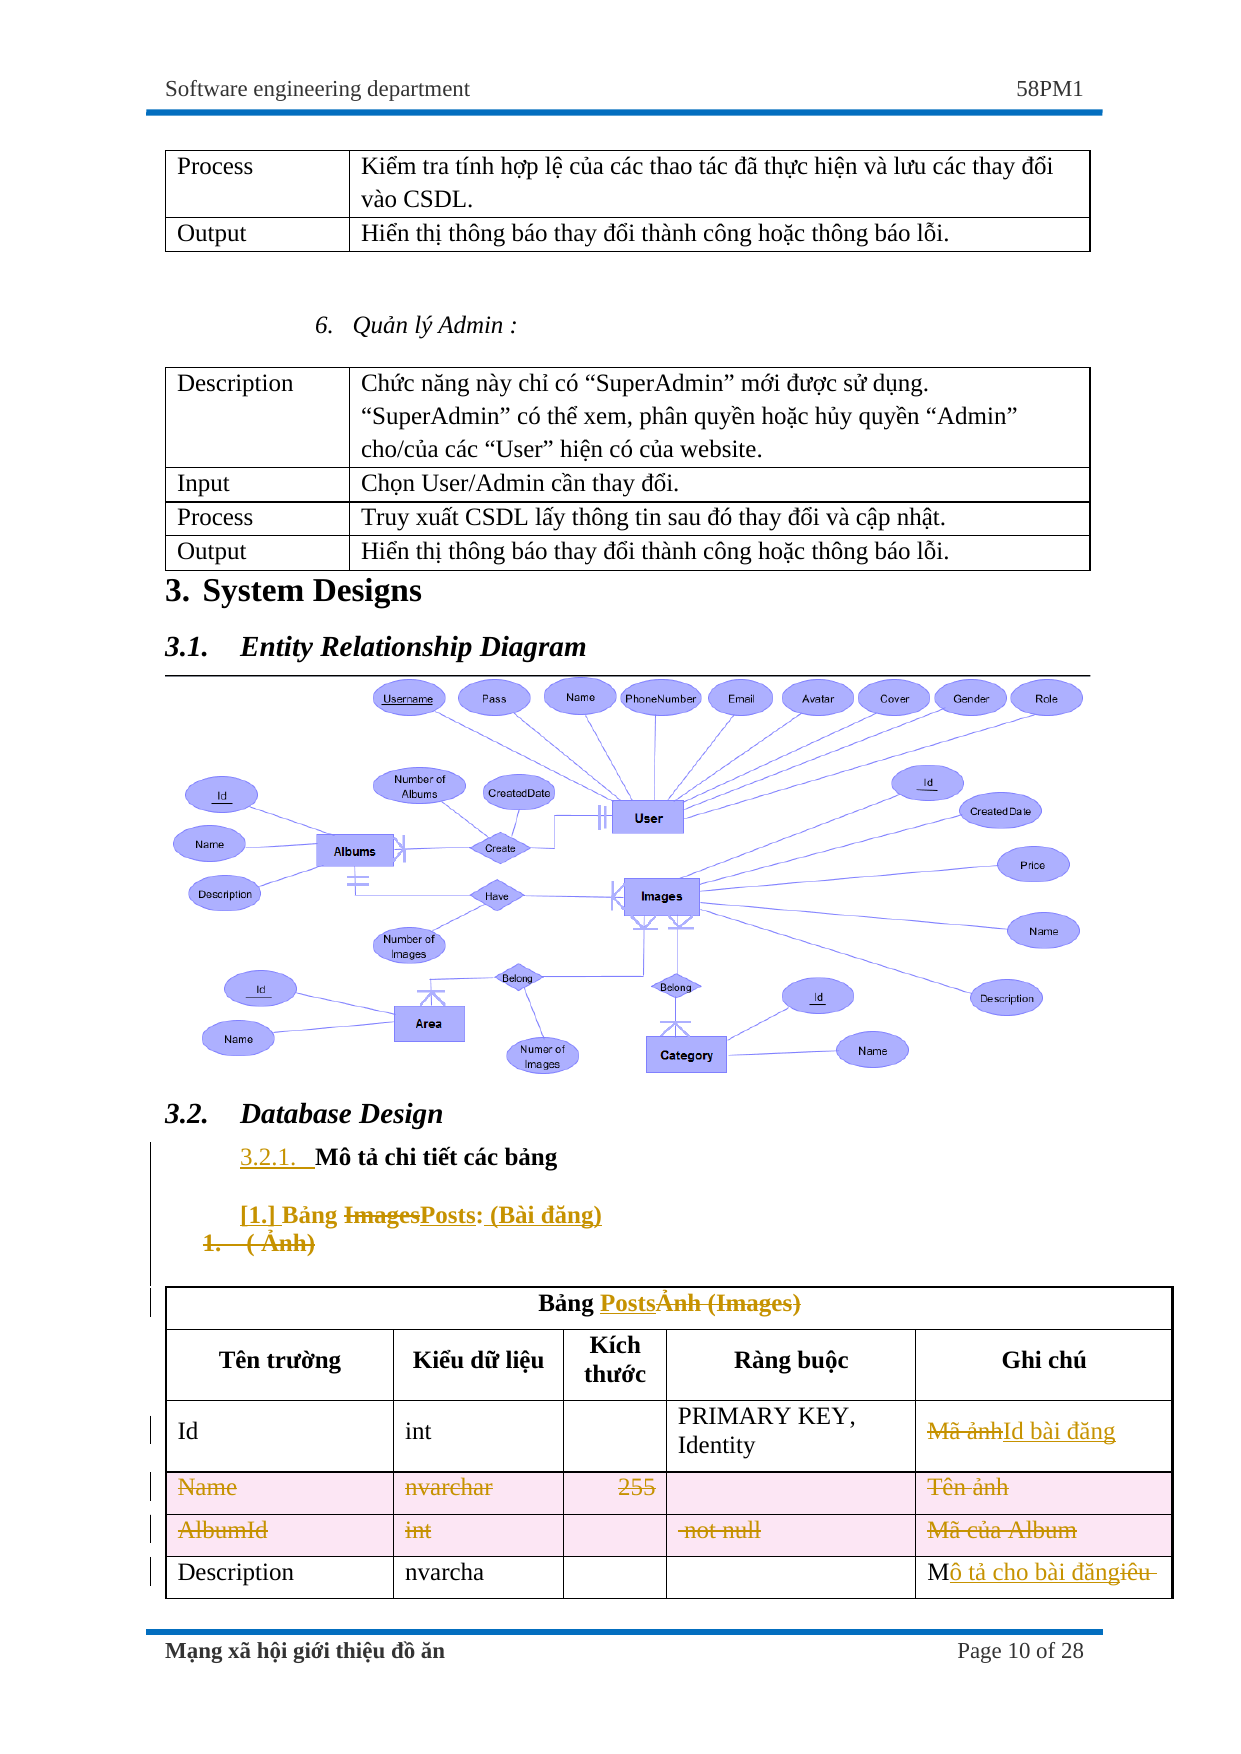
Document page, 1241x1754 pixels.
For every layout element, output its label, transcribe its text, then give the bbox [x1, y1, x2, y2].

table_cell Chọn User/Admin cần thay đổi. [350, 468, 1089, 501]
table_cell Input [166, 468, 349, 501]
table_cell Process [166, 503, 349, 535]
table_cell nvarchar(max) [394, 1557, 563, 1598]
table_cell Kích thước [564, 1330, 666, 1400]
table_header Bảng [167, 1288, 1171, 1329]
table_header Description [166, 368, 349, 467]
table_cell Id [167, 1401, 393, 1471]
table_cell [564, 1401, 666, 1471]
subtitle Entity Relationship Diagram [165, 629, 1090, 662]
table_cell [564, 1557, 666, 1598]
table_cell Description [167, 1557, 393, 1598]
table_cell Process [166, 151, 349, 217]
table_cell Tên trường [167, 1330, 393, 1400]
table_cell PRIMARY KEY, Identity [667, 1401, 915, 1471]
table_cell Kiểu dữ liệu [394, 1330, 563, 1400]
list Mô tả chi tiết các bảng [240, 1142, 1090, 1171]
list Bảng : [240, 1200, 1090, 1228]
subtitle System Designs [165, 571, 1090, 609]
subtitle Database Design [165, 1096, 1090, 1130]
table_cell Kiểm tra tính hợp lệ của các thao tác đã thực hiện và lưu các thay đổi vào CSDL. [350, 151, 1089, 217]
table_cell int [394, 1401, 563, 1471]
table_cell [916, 1401, 1171, 1471]
list Quản lý Admin : [315, 310, 1090, 338]
table_cell Output [166, 536, 349, 569]
table_cell Output [166, 218, 349, 251]
table_cell [667, 1557, 915, 1598]
picture [165, 675, 1091, 1084]
table_cell Truy xuất CSDL lấy thông tin sau đó thay đổi và cập nhật. [350, 503, 1089, 535]
table_cell Ràng buộc [667, 1330, 915, 1400]
table_cell Hiển thị thông báo thay đổi thành công hoặc thông báo lỗi. [350, 218, 1089, 251]
table_cell Hiển thị thông báo thay đổi thành công hoặc thông báo lỗi. [350, 536, 1089, 569]
table_header Chức năng này chỉ có “SuperAdmin” mới được sử dụng. “SuperAdmin” có thể xem, phân quyền hoặc hủy quyền “Admin” cho/của các “User” hiện có của website. [350, 368, 1089, 467]
table_cell Ghi chú [916, 1330, 1171, 1400]
table_cell M [916, 1557, 1171, 1598]
